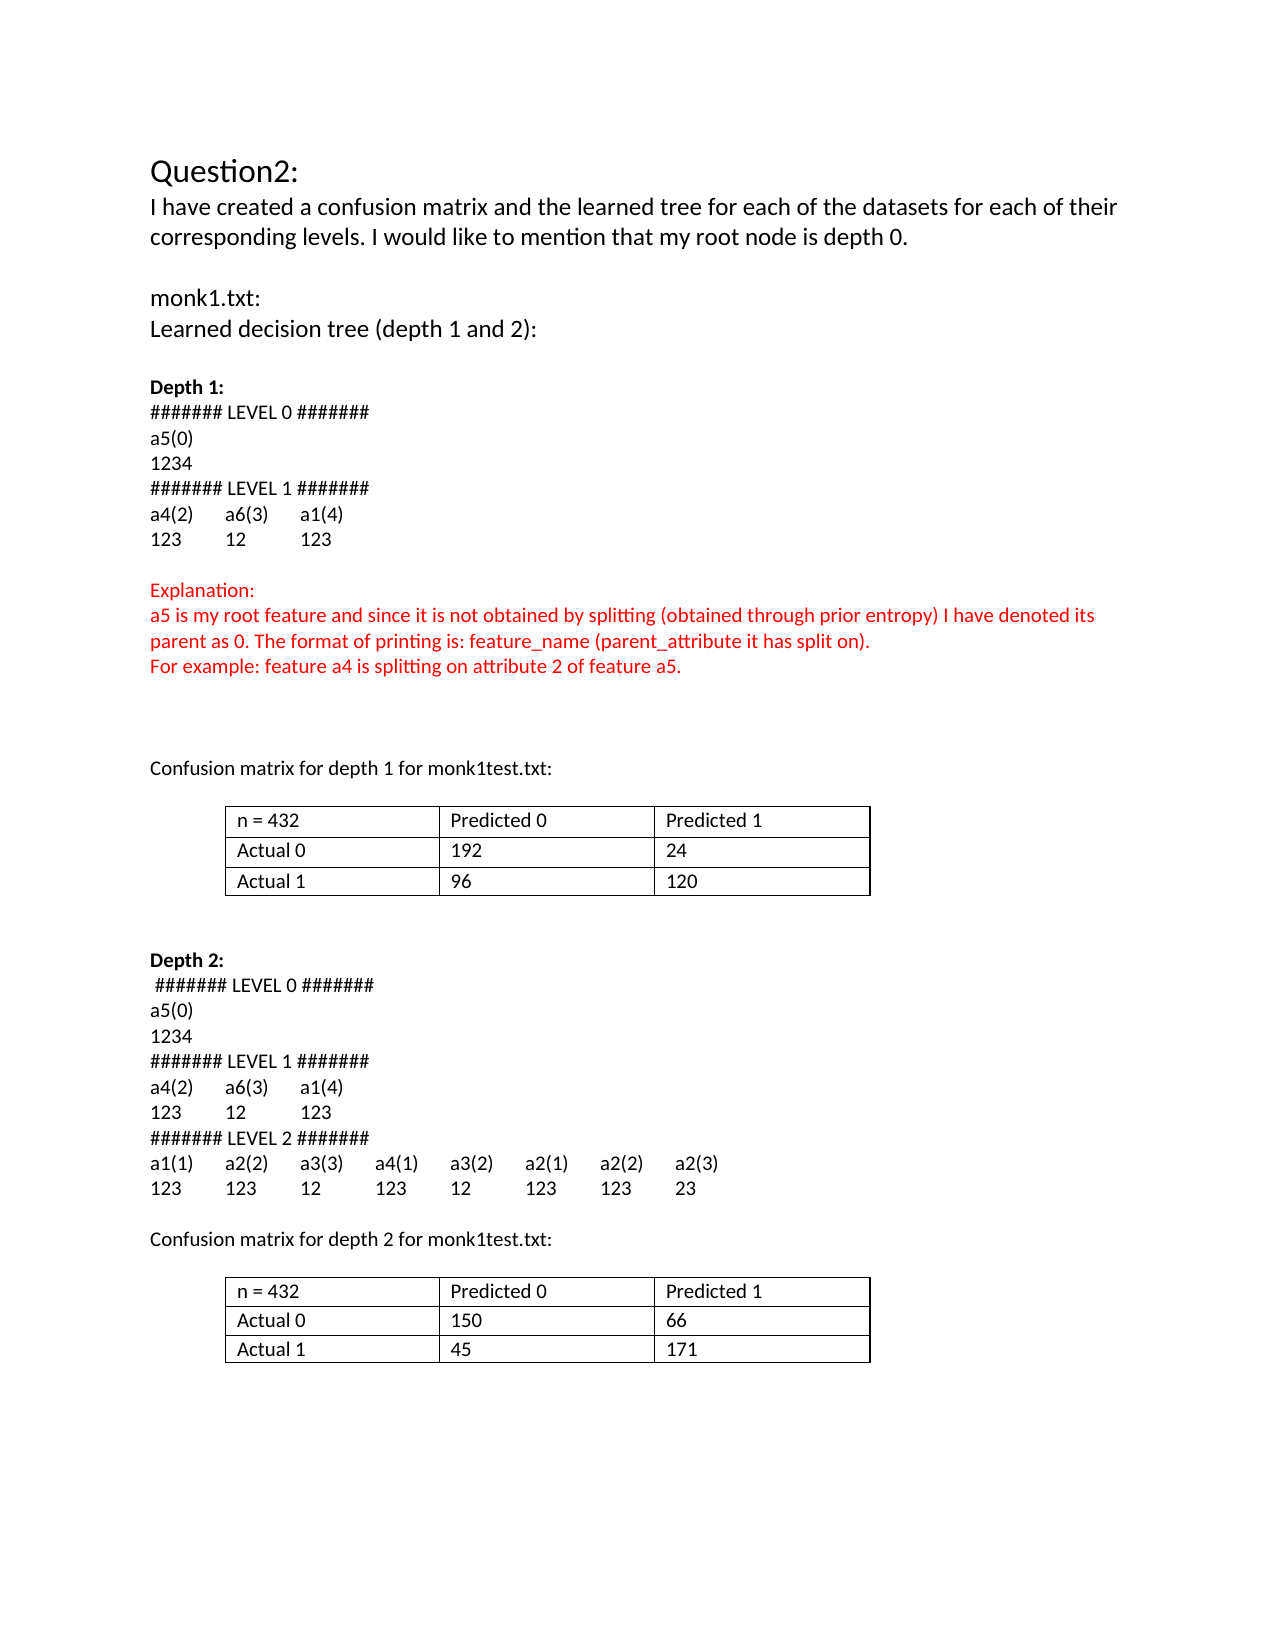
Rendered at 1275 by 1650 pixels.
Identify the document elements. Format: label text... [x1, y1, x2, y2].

table_header n = 432 [226, 1278, 439, 1306]
text Question2: [150, 150, 1125, 191]
table_header Predicted 0 [440, 1278, 654, 1306]
text a5 is my root feature and since it is not obtained by splitting (obtained through prior entropy) I have denoted its parent as 0. The format of printing is: feature_name (parent_attribute it has split on). [150, 603, 1125, 653]
table_cell 66 [655, 1307, 869, 1335]
text 123 12 123 [150, 1099, 1125, 1125]
table_cell 192 [440, 838, 654, 867]
text I have created a confusion matrix and the learned tree for each of the datasets for each of their corresponding levels. I would like to mention that my root node is depth 0. [150, 191, 1125, 252]
text Explanation: [150, 577, 1125, 603]
text a4(2) a6(3) a1(4) [150, 501, 1125, 526]
table_cell 45 [440, 1336, 654, 1362]
text a4(2) a6(3) a1(4) [150, 1074, 1125, 1099]
table_cell 171 [655, 1336, 869, 1362]
text Confusion matrix for depth 1 for monk1test.txt: [150, 755, 1125, 781]
table_cell 96 [440, 868, 654, 895]
text ####### LEVEL 1 ####### [150, 476, 1125, 501]
table_header Predicted 1 [655, 807, 869, 837]
table_cell Actual 1 [226, 868, 439, 895]
table_cell 150 [440, 1307, 654, 1335]
table_cell Actual 0 [226, 838, 439, 867]
text 1234 [150, 450, 1125, 476]
text Confusion matrix for depth 2 for monk1test.txt: [150, 1226, 1125, 1252]
text a1(1) a2(2) a3(3) a4(1) a3(2) a2(1) a2(2) a2(3) [150, 1150, 1125, 1176]
text ####### LEVEL 1 ####### [150, 1048, 1125, 1074]
text 123 123 12 123 12 123 123 23 [150, 1176, 1125, 1201]
text ####### LEVEL 2 ####### [150, 1125, 1125, 1150]
table_cell Actual 0 [226, 1307, 439, 1335]
text For example: feature a4 is splitting on attribute 2 of feature a5. [150, 653, 1125, 679]
text Depth 2: [150, 947, 1125, 972]
table_header n = 432 [226, 807, 439, 837]
table_header Predicted 1 [655, 1278, 869, 1306]
table_cell 24 [655, 838, 869, 867]
text 1234 [150, 1023, 1125, 1048]
text Learned decision tree (depth 1 and 2): [150, 313, 1125, 343]
text 123 12 123 [150, 526, 1125, 552]
text ####### LEVEL 0 ####### [150, 399, 1125, 425]
text Depth 1: [150, 374, 1125, 399]
table_cell 120 [655, 868, 869, 895]
table_cell Actual 1 [226, 1336, 439, 1362]
text a5(0) [150, 998, 1125, 1023]
text a5(0) [150, 425, 1125, 450]
text monk1.txt: [150, 282, 1125, 313]
table_header Predicted 0 [440, 807, 654, 837]
text ####### LEVEL 0 ####### [150, 972, 1125, 998]
